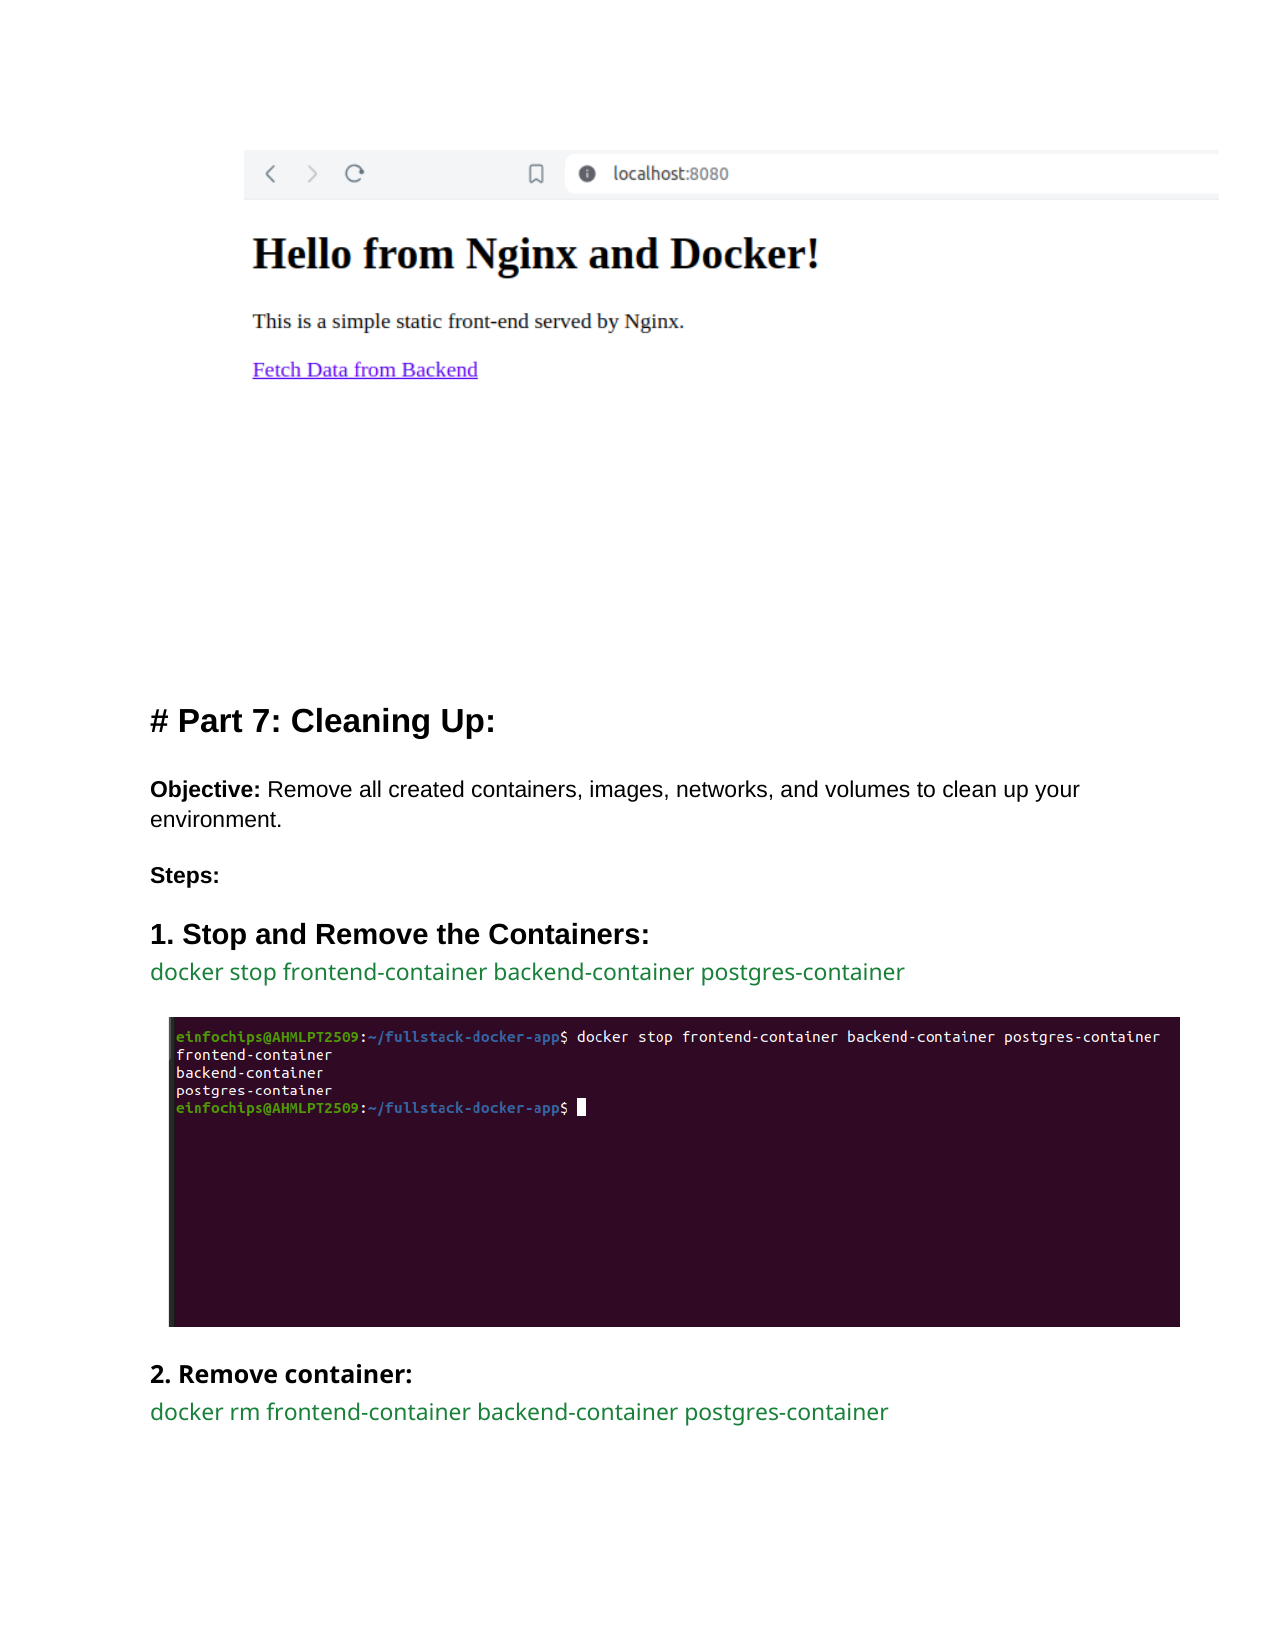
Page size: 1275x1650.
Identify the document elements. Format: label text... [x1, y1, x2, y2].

text 2. Remove container: [150, 1357, 1125, 1391]
text Steps: [150, 862, 1125, 888]
text docker rm frontend-container backend-container postgres-container [150, 1396, 1125, 1428]
text # Part 7: Cleaning Up: [150, 701, 1125, 739]
text Objective: Remove all created containers, images, networks, and volumes to clean up your environment. [150, 776, 1125, 833]
text 1. Stop and Remove the Containers: docker stop frontend-container backend-container postgres-container [150, 917, 1125, 987]
